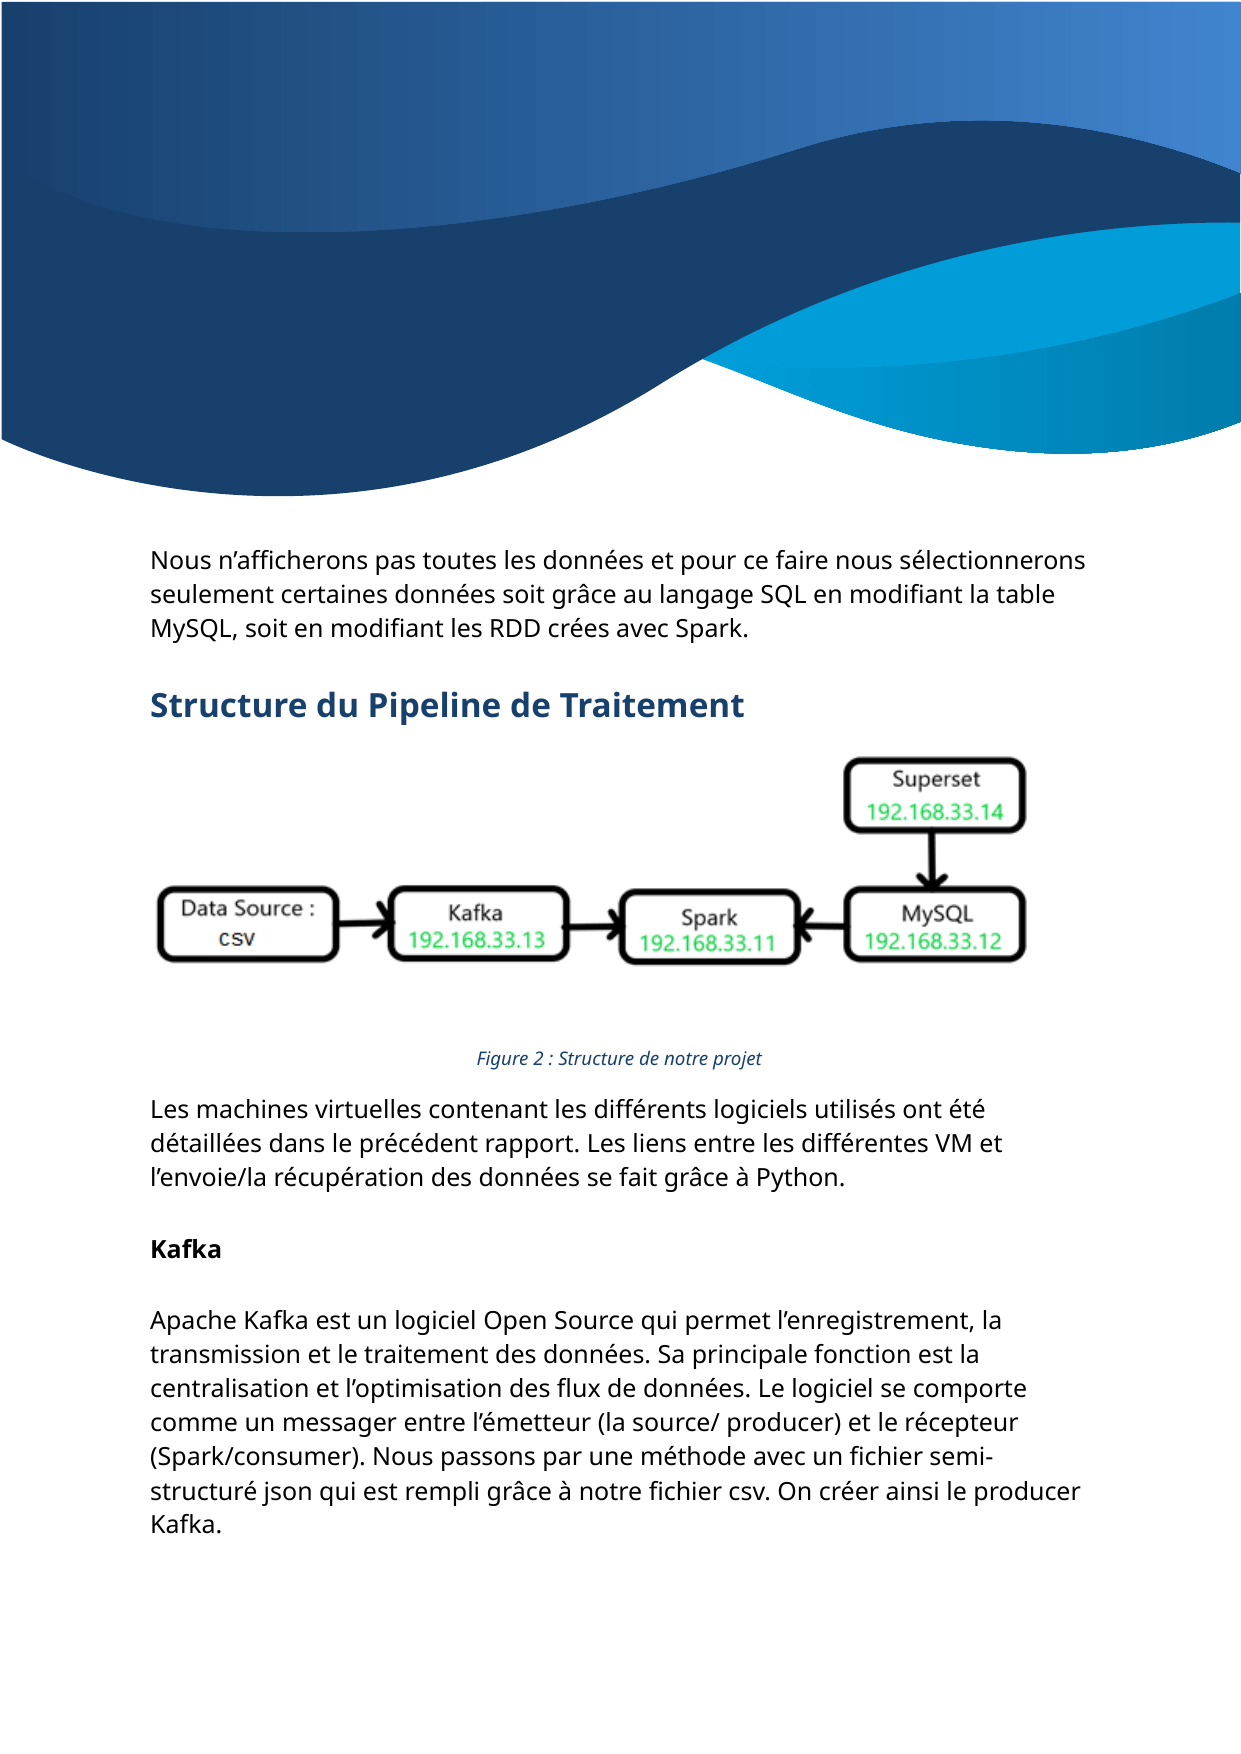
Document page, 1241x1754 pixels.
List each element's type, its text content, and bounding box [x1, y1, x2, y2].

text Apache Kafka est un logiciel Open Source qui permet l’enregistrement, la transmission et le traitement des données. Sa principale fonction est la centralisation et l’optimisation des flux de données. Le logiciel se comporte comme un messager entre l’émetteur (la source/ producer) et le récepteur (Spark/consumer). Nous passons par une méthode avec un fichier semi- structuré json qui est rempli grâce à notre fichier csv. On créer ainsi le producer Kafka. [150, 1303, 1090, 1541]
subtitle Structure du Pipeline de Traitement [150, 682, 1090, 728]
text Figure 2 : Structure de notre projet [150, 1045, 1090, 1071]
text Kafka [150, 1231, 1090, 1265]
text Les machines virtuelles contenant les différents logiciels utilisés ont été détaillées dans le précédent rapport. Les liens entre les différentes VM et l’envoie/la récupération des données se fait grâce à Python. [150, 1092, 1090, 1194]
text Nous n’afficherons pas toutes les données et pour ce faire nous sélectionnerons seulement certaines données soit grâce au langage SQL en modifiant la table MySQL, soit en modifiant les RDD crées avec Spark. [150, 543, 1090, 645]
picture [150, 752, 1065, 1008]
